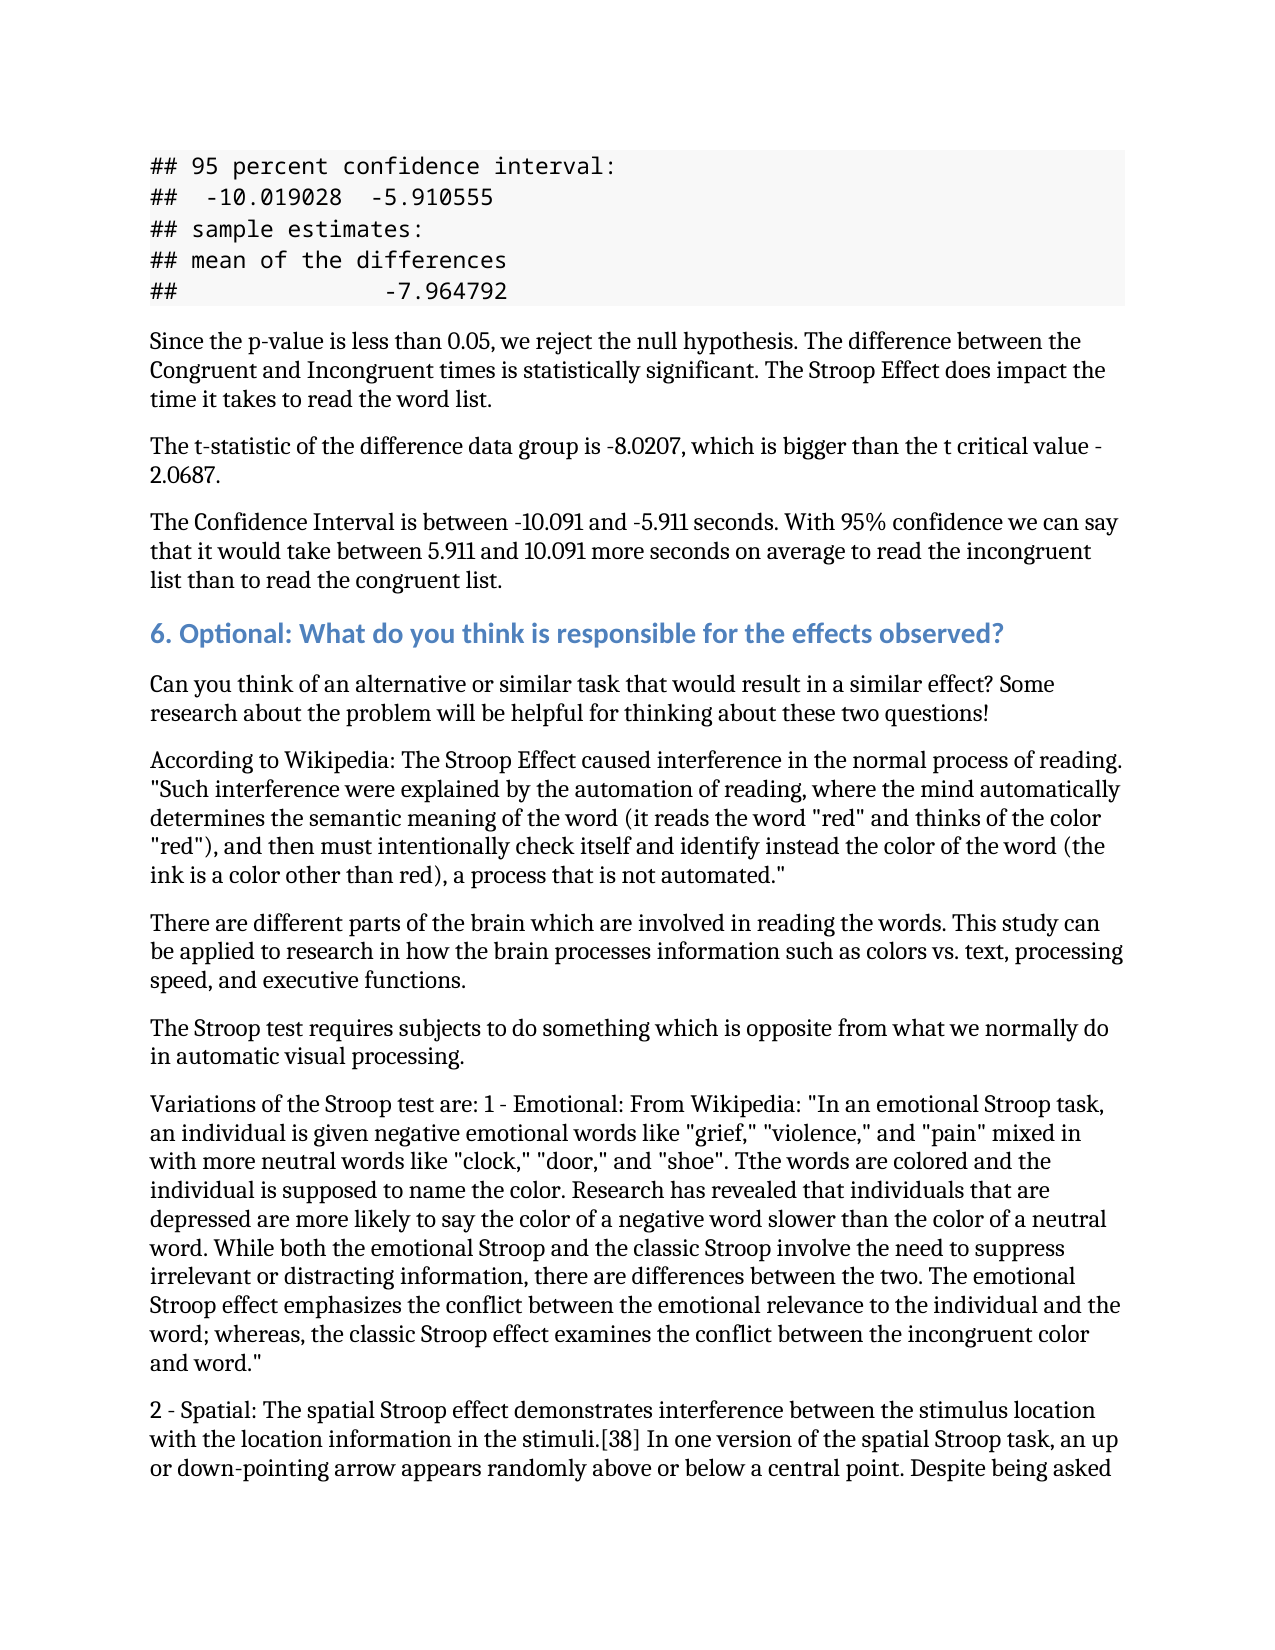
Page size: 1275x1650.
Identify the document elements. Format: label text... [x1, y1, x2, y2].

text Since the p-value is less than 0.05, we reject the null hypothesis. The difference between the Congruent and Incongruent times is statistically significant. The Stroop Effect does impact the time it takes to read the word list. [150, 327, 1125, 413]
text Variations of the Stroop test are: 1 - Emotional: From Wikipedia: "In an emotional Stroop task, an individual is given negative emotional words like "grief," "violence," and "pain" mixed in with more neutral words like "clock," "door," and "shoe". Tthe words are colored and the individual is supposed to name the color. Research has revealed that individuals that are depressed are more likely to say the color of a negative word slower than the color of a neutral word. While both the emotional Stroop and the classic Stroop involve the need to suppress irrelevant or distracting information, there are differences between the two. The emotional Stroop effect emphasizes the conflict between the emotional relevance to the individual and the word; whereas, the classic Stroop effect examines the conflict between the incongruent color and word." [150, 1090, 1125, 1377]
text Can you think of an alternative or similar task that would result in a similar effect? Some research about the problem will be helpful for thinking about these two questions! [150, 670, 1125, 727]
text The t-statistic of the difference data group is -8.0207, which is bigger than the t critical value -2.0687. [150, 432, 1125, 489]
text According to Wikipedia: The Stroop Effect caused interference in the normal process of reading. "Such interference were explained by the automation of reading, where the mind automatically determines the semantic meaning of the word (it reads the word "red" and thinks of the color "red"), and then must intentionally check itself and identify instead the color of the word (the ink is a color other than red), a process that is not automated." [150, 746, 1125, 890]
text There are different parts of the brain which are involved in reading the words. This study can be applied to research in how the brain processes information such as colors vs. text, processing speed, and executive functions. [150, 908, 1125, 995]
subtitle 6. Optional: What do you think is responsible for the effects observed? [150, 615, 1125, 651]
text The Confidence Interval is between -10.091 and -5.911 seconds. With 95% confidence we can say that it would take between 5.911 and 10.091 more seconds on average to read the incongruent list than to read the congruent list. [150, 508, 1125, 594]
text The Stroop test requires subjects to do something which is opposite from what we normally do in automatic visual processing. [150, 1013, 1125, 1071]
